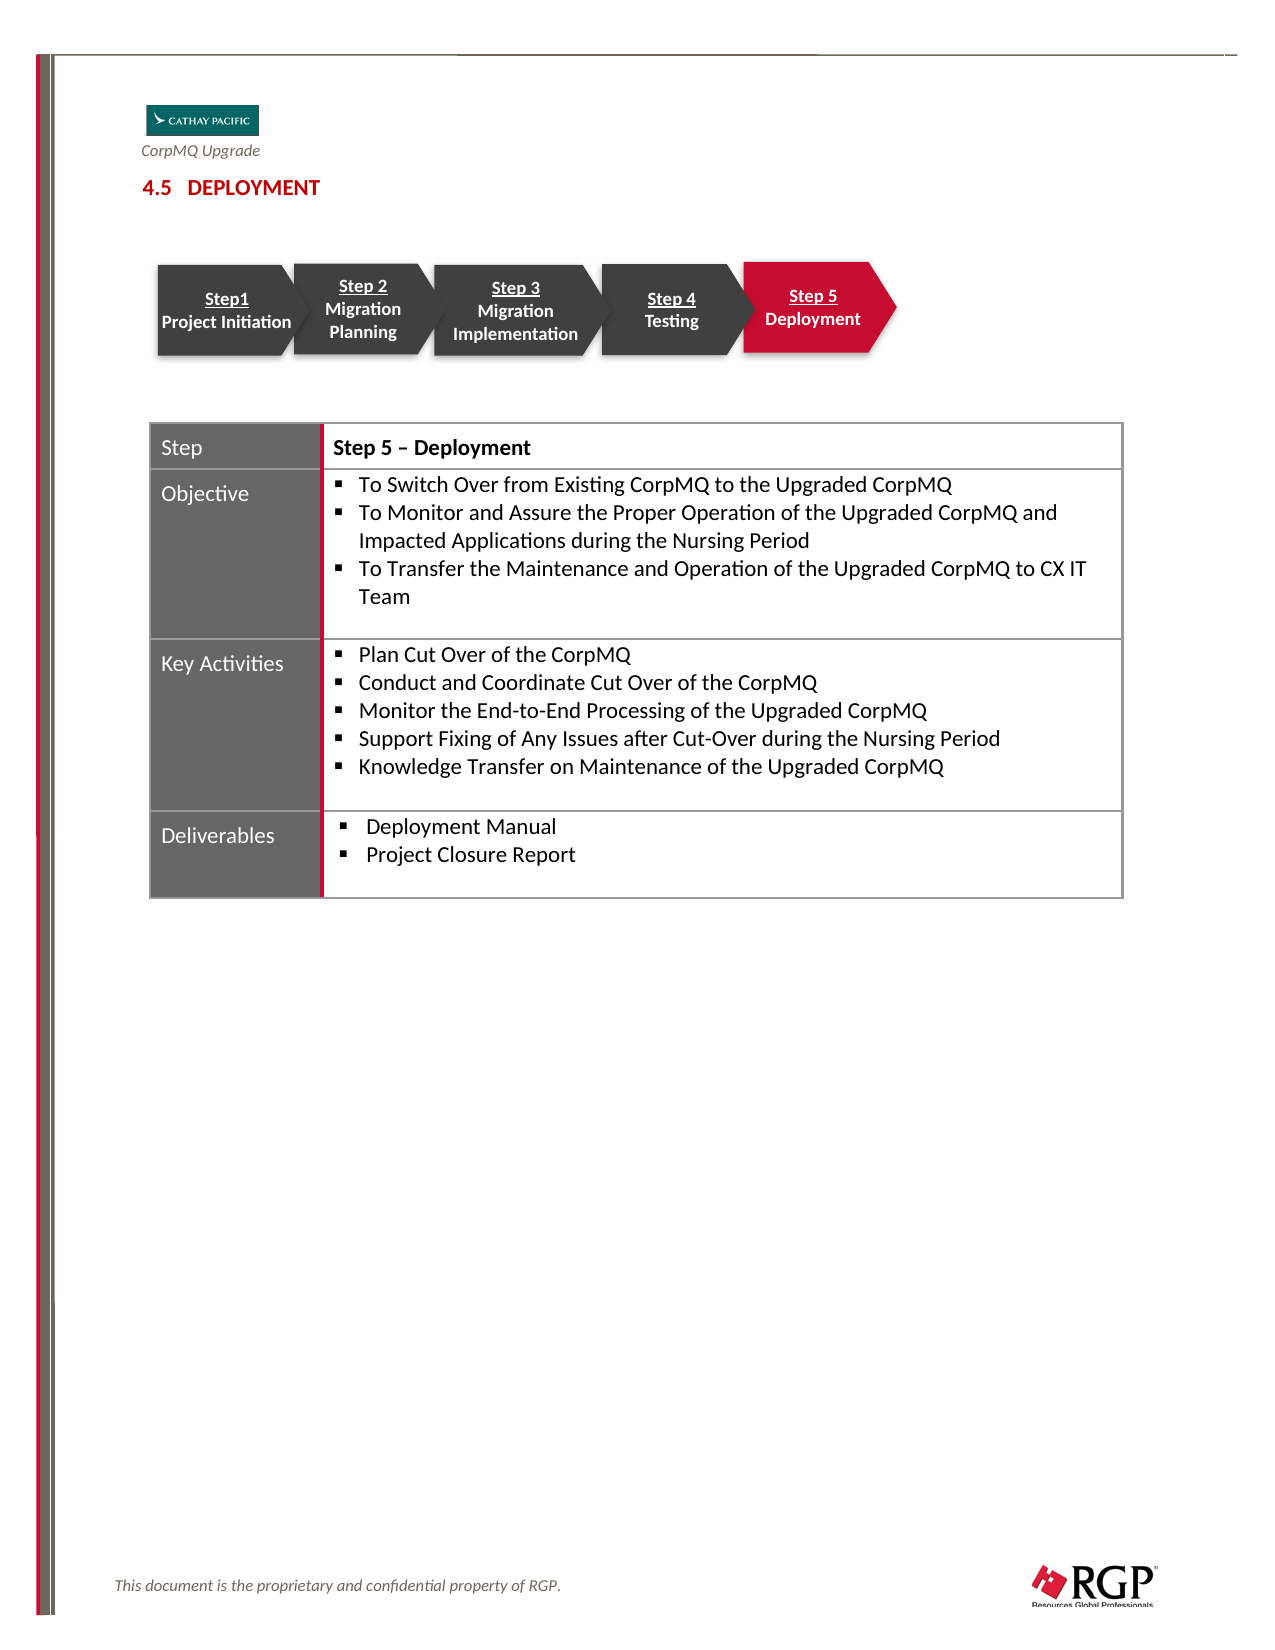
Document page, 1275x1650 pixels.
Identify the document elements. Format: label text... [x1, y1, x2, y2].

table_cell Key Activities [151, 640, 320, 810]
subtitle DEPLOYMENT [142, 173, 1191, 201]
picture [1025, 1560, 1158, 1607]
table_header Step [151, 424, 320, 468]
table_cell Plan Cut Over of the CorpMQ Conduct and Coordinate Cut Over of the CorpMQ Monitor the End-to-End Processing of the Upgraded CorpMQ Support Fixing of Any Issues after Cut-Over during the Nursing Period Knowledge Transfer on Maintenance of the Upgraded CorpMQ [324, 640, 1121, 810]
table_header Step 5 – Deployment [324, 424, 1121, 468]
table_cell Deliverables [151, 812, 320, 897]
table_cell Objective [151, 470, 320, 638]
table_cell Deployment Manual Project Closure Report [324, 812, 1121, 897]
table_cell To Switch Over from Existing CorpMQ to the Upgraded CorpMQ To Monitor and Assure the Proper Operation of the Upgraded CorpMQ and Impacted Applications during the Nursing Period To Transfer the Maintenance and Operation of the Upgraded CorpMQ to CX IT Team [324, 470, 1121, 638]
picture [146, 105, 259, 136]
